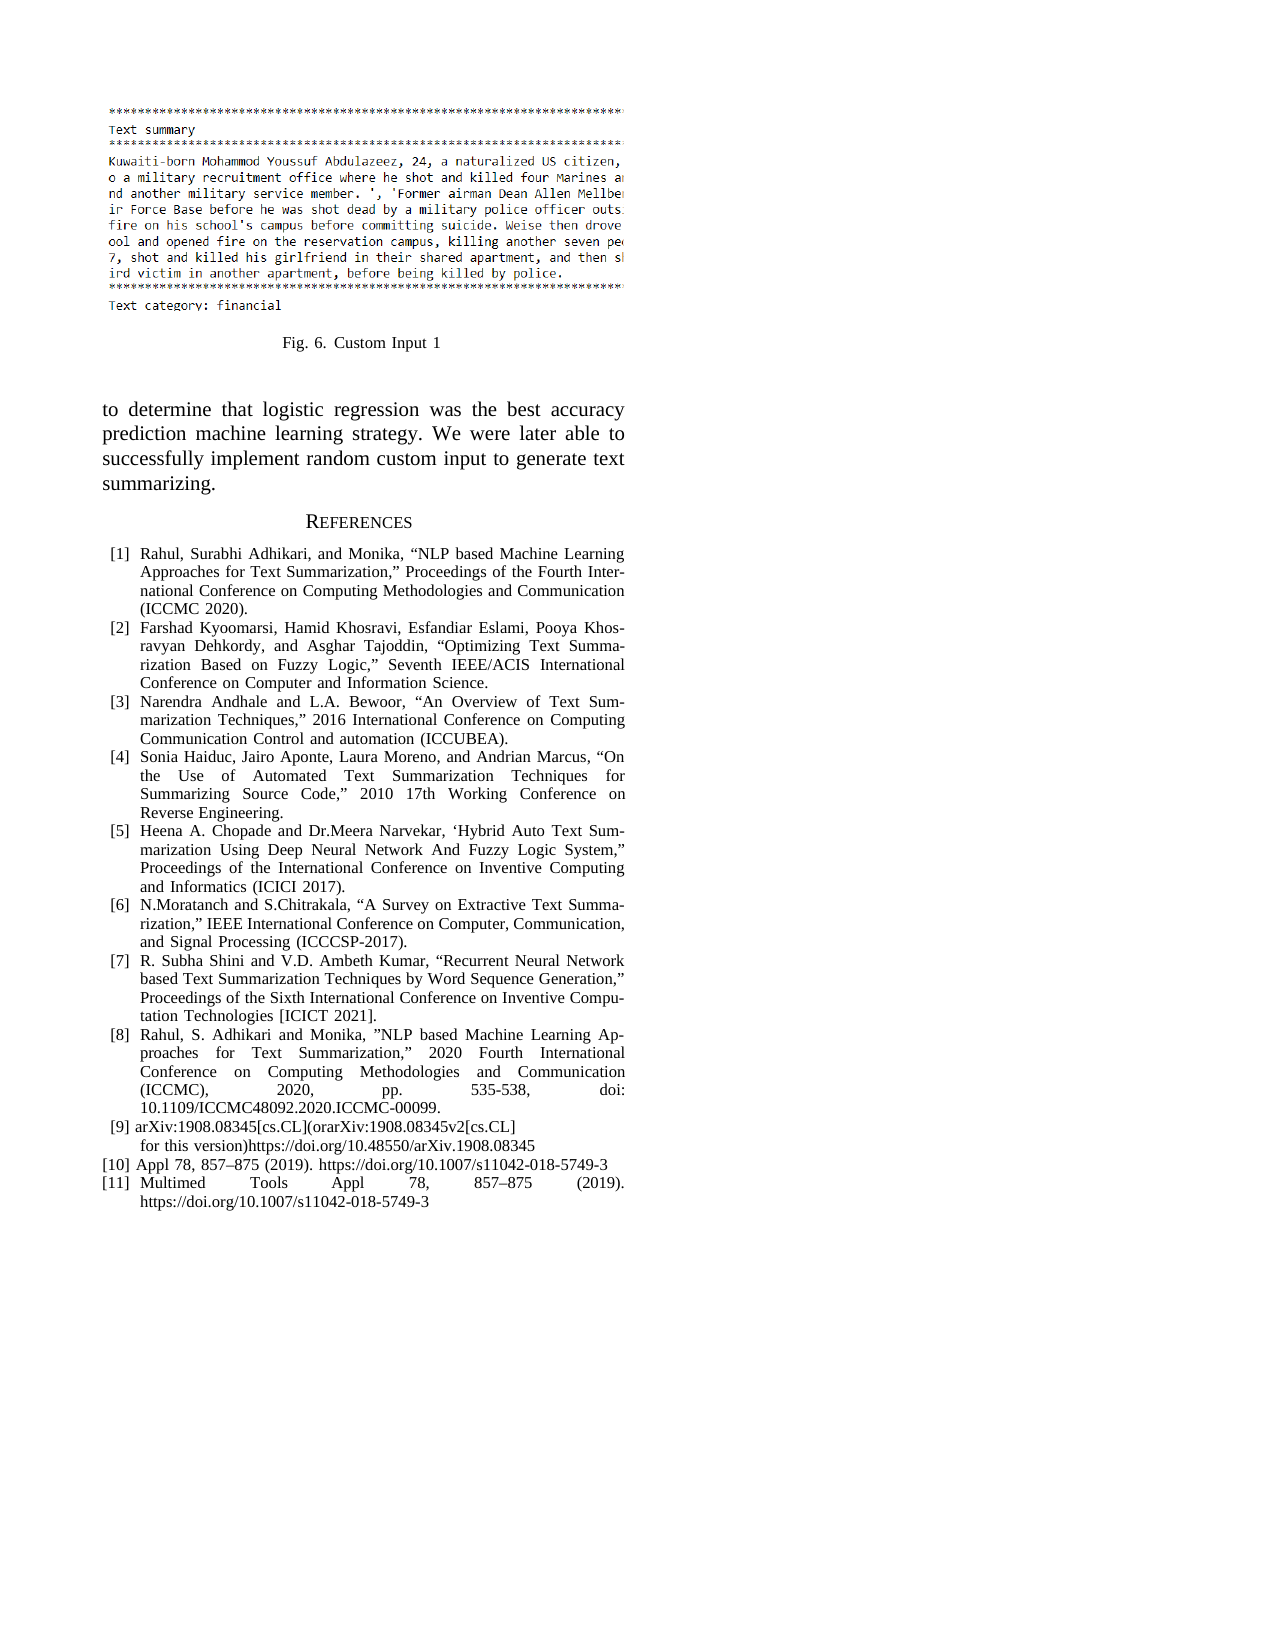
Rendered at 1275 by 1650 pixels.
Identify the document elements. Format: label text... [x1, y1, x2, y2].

list Rahul, S. Adhikari and Monika, ”NLP based Machine Learning Ap- proaches for Text Summarization,” 2020 Fourth International Conference on Computing Methodologies and Communication (ICCMC), 2020, pp. 535-538, doi: 10.1109/ICCMC48092.2020.ICCMC-00099. [110, 1025, 625, 1117]
text REFERENCES [305, 509, 1187, 533]
list R. Subha Shini and V.D. Ambeth Kumar, “Recurrent Neural Network based Text Summarization Techniques by Word Sequence Generation,” Proceedings of the Sixth International Conference on Inventive Compu- tation Technologies [ICICT 2021]. [110, 951, 625, 1025]
text for this version)https://doi.org/10.48550/arXiv.1908.08345 [140, 1136, 1187, 1155]
list Narendra Andhale and L.A. Bewoor, “An Overview of Text Sum- marization Techniques,” 2016 International Conference on Computing Communication Control and automation (ICCUBEA). [110, 692, 625, 748]
picture [108, 108, 624, 311]
list N.Moratanch and S.Chitrakala, “A Survey on Extractive Text Summa- rization,” IEEE International Conference on Computer, Communication, and Signal Processing (ICCCSP-2017). [110, 896, 625, 951]
text [11] Multimed Tools Appl 78, 857–875 (2019). https://doi.org/10.1007/s11042-018-5749-3 [102, 1174, 625, 1211]
text [10] Appl 78, 857–875 (2019). https://doi.org/10.1007/s11042-018-5749-3 [102, 1155, 1187, 1174]
list Sonia Haiduc, Jairo Aponte, Laura Moreno, and Andrian Marcus, “On the Use of Automated Text Summarization Techniques for Summarizing Source Code,” 2010 17th Working Conference on Reverse Engineering. [110, 748, 625, 822]
list Rahul, Surabhi Adhikari, and Monika, “NLP based Machine Learning Approaches for Text Summarization,” Proceedings of the Fourth Inter- national Conference on Computing Methodologies and Communication (ICCMC 2020). [110, 544, 625, 618]
text [9] arXiv:1908.08345[cs.CL](orarXiv:1908.08345v2[cs.CL] [110, 1117, 1187, 1136]
text Fig. 6. Custom Input 1 [282, 333, 1187, 352]
list Heena A. Chopade and Dr.Meera Narvekar, ‘Hybrid Auto Text Sum- marization Using Deep Neural Network And Fuzzy Logic System,” Proceedings of the International Conference on Inventive Computing and Informatics (ICICI 2017). [110, 822, 625, 896]
list Farshad Kyoomarsi, Hamid Khosravi, Esfandiar Eslami, Pooya Khos- ravyan Dehkordy, and Asghar Tajoddin, “Optimizing Text Summa- rization Based on Fuzzy Logic,” Seventh IEEE/ACIS International Conference on Computer and Information Science. [110, 618, 625, 692]
text to determine that logistic regression was the best accuracy prediction machine learning strategy. We were later able to successfully implement random custom input to generate text summarizing. [102, 396, 625, 494]
